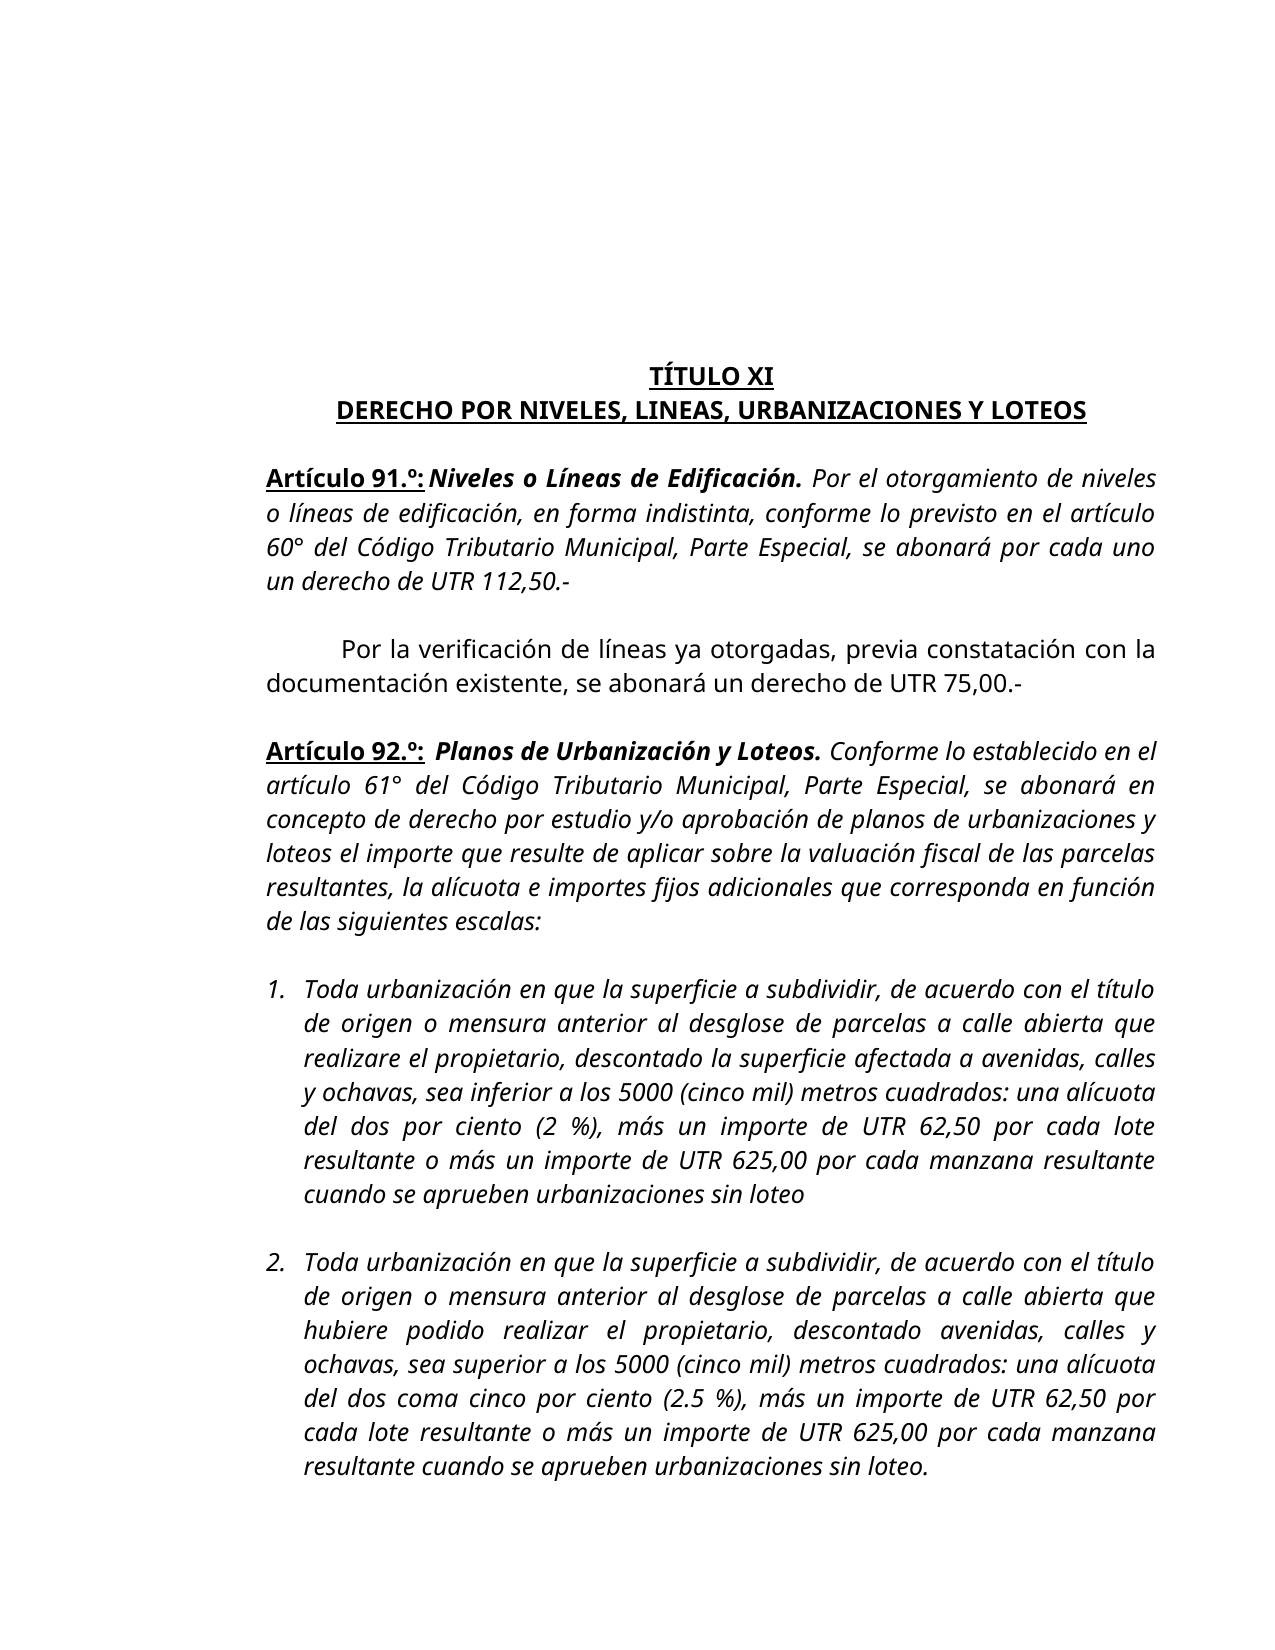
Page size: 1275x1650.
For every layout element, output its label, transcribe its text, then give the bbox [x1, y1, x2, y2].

list Toda urbanización en que la superficie a subdividir, de acuerdo con el título de origen o mensura anterior al desglose de parcelas a calle abierta que realizare el propietario, descontado la superficie afectada a avenidas, calles y ochavas, sea inferior a los 5000 (cinco mil) metros cuadrados: una alícuota del dos por ciento (2 %), más un importe de UTR 62,50 por cada lote resultante o más un importe de UTR 625,00 por cada manzana resultante cuando se aprueben urbanizaciones sin loteo [266, 972, 1157, 1211]
list Planos de Urbanización y Loteos. Conforme lo establecido en el artículo 61° del Código Tributario Municipal, Parte Especial, se abonará en concepto de derecho por estudio y/o aprobación de planos de urbanizaciones y loteos el importe que resulte de aplicar sobre la valuación fiscal de las parcelas resultantes, la alícuota e importes fijos adicionales que corresponda en función de las siguientes escalas: [266, 734, 1157, 938]
list Niveles o Líneas de Edificación. Por el otorgamiento de niveles o líneas de edificación, en forma indistinta, conforme lo previsto en el artículo 60° del Código Tributario Municipal, Parte Especial, se abonará por cada uno un derecho de UTR 112,50.- [266, 461, 1157, 597]
text TÍTULO XI [266, 359, 1157, 393]
text Por la verificación de líneas ya otorgadas, previa constatación con la documentación existente, se abonará un derecho de UTR 75,00.- [266, 631, 1157, 699]
text DERECHO POR NIVELES, LINEAS, URBANIZACIONES Y LOTEOS [266, 393, 1157, 427]
list Toda urbanización en que la superficie a subdividir, de acuerdo con el título de origen o mensura anterior al desglose de parcelas a calle abierta que hubiere podido realizar el propietario, descontado avenidas, calles y ochavas, sea superior a los 5000 (cinco mil) metros cuadrados: una alícuota del dos coma cinco por ciento (2.5 %), más un importe de UTR 62,50 por cada lote resultante o más un importe de UTR 625,00 por cada manzana resultante cuando se aprueben urbanizaciones sin loteo. [266, 1244, 1157, 1483]
